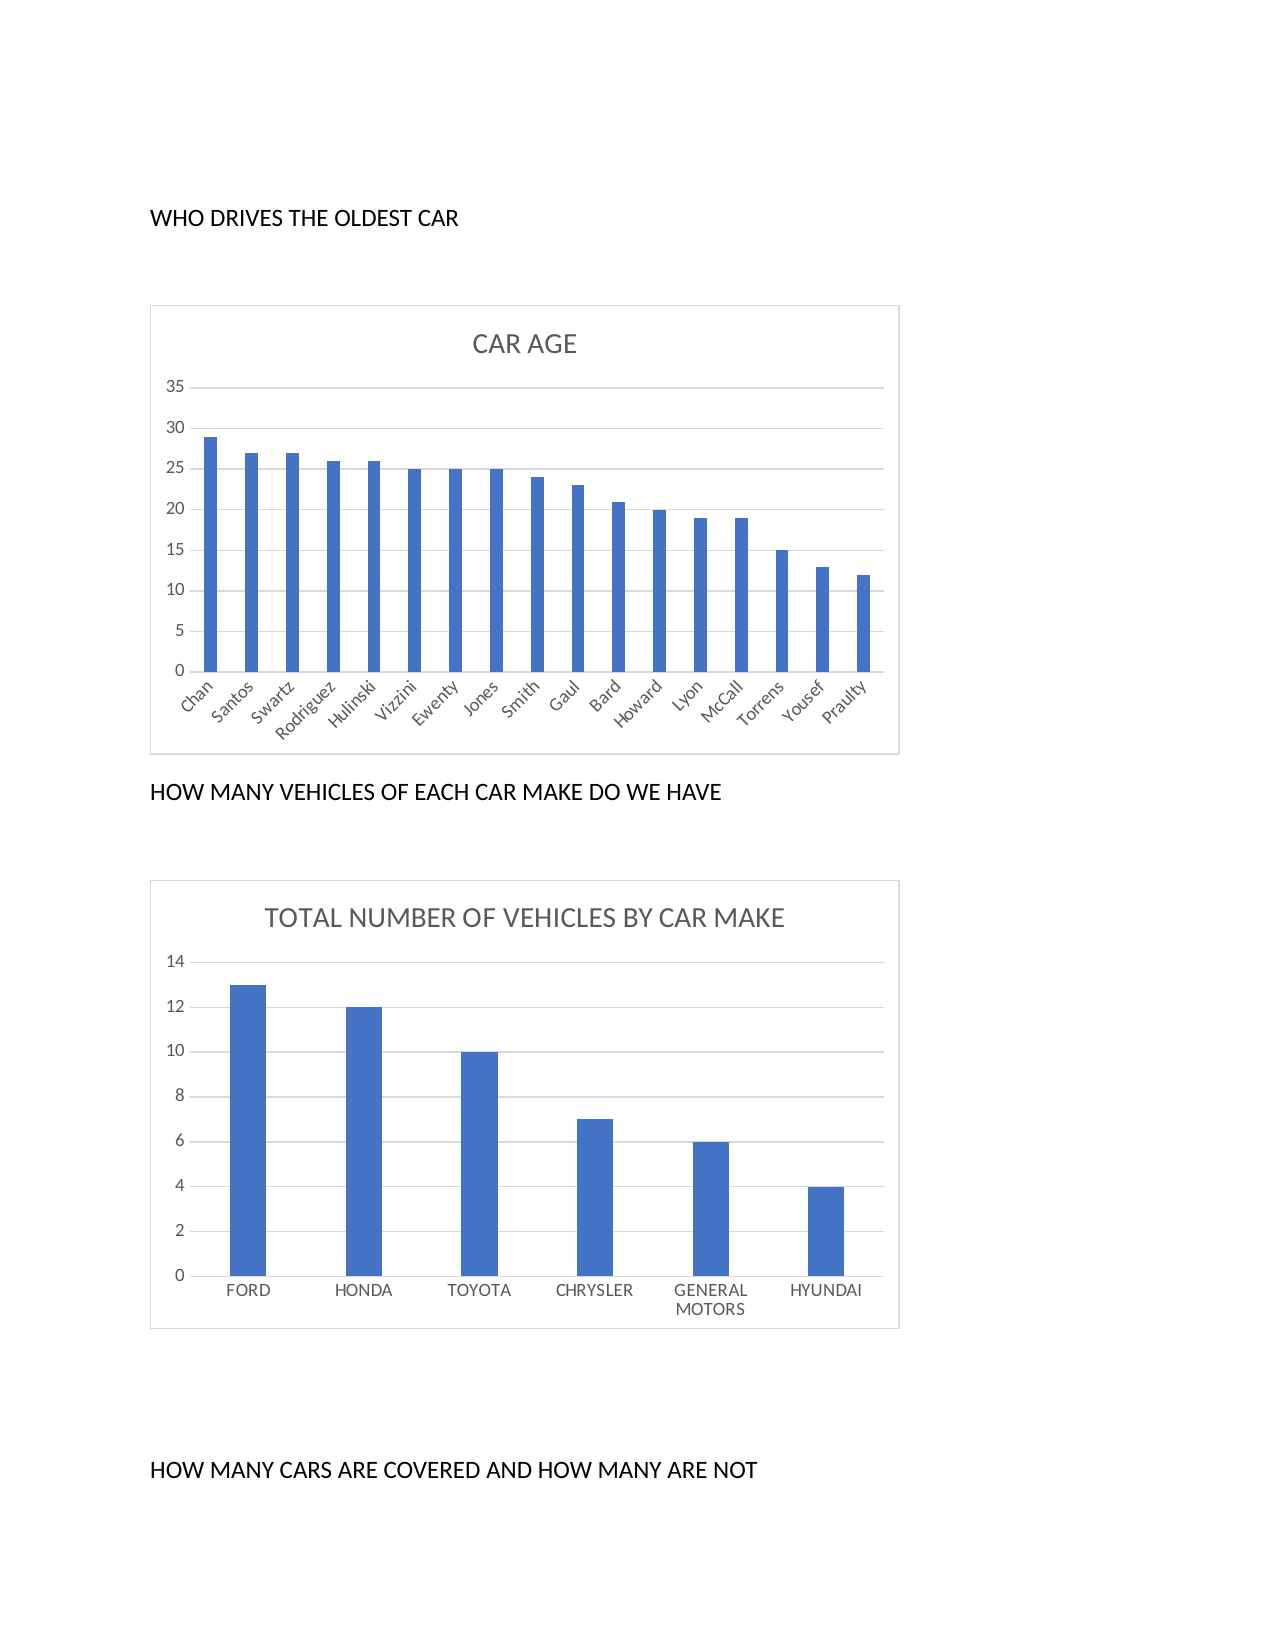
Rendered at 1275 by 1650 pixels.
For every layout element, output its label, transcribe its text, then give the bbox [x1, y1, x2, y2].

text HOW MANY VEHICLES OF EACH CAR MAKE DO WE HAVE [150, 776, 1125, 807]
text WHO DRIVES THE OLDEST CAR [150, 202, 1125, 232]
text HOW MANY CARS ARE COVERED AND HOW MANY ARE NOT [150, 1454, 1125, 1484]
